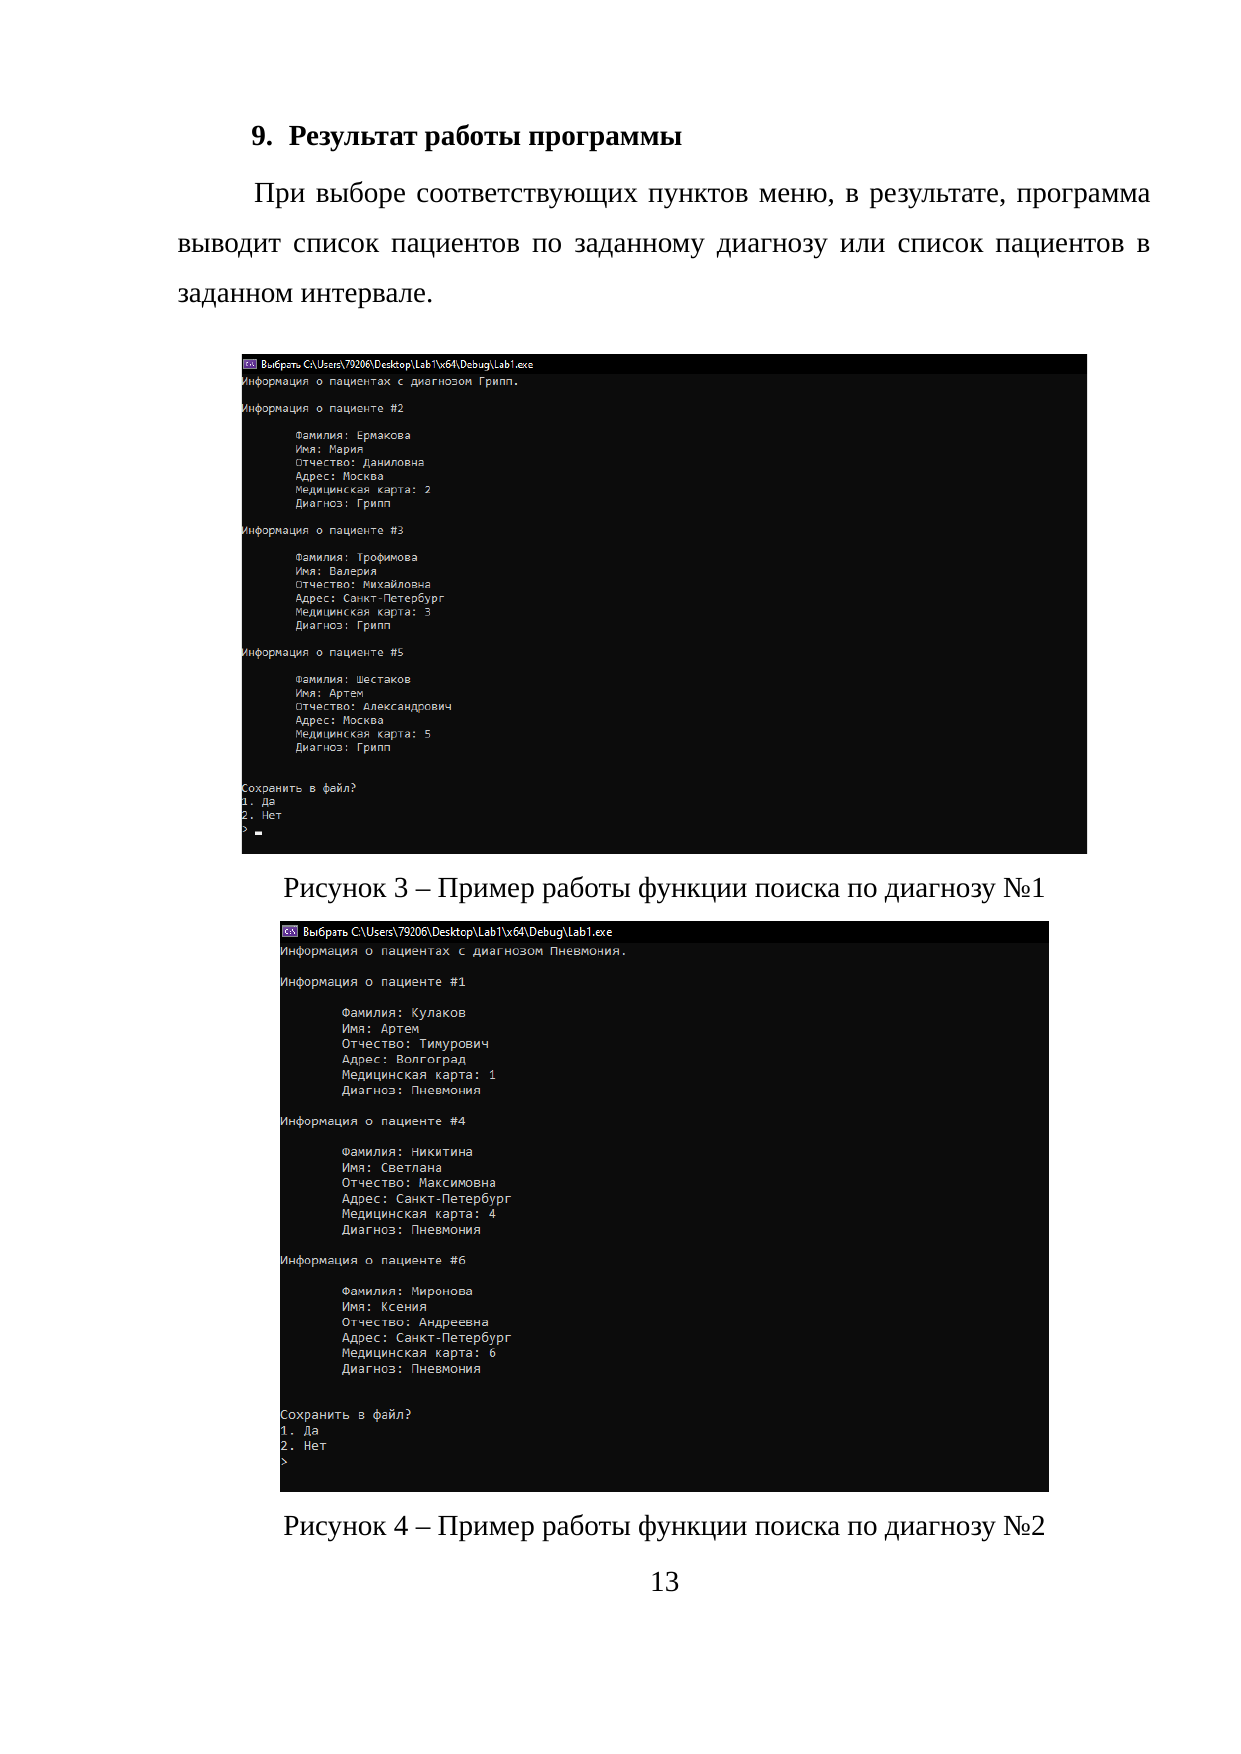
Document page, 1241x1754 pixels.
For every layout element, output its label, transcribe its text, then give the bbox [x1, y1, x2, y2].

subtitle Результат работы программы [251, 118, 1152, 152]
picture [280, 921, 1049, 1492]
text Рисунок 4 – Пример работы функции поиска по диагнозу №2 [177, 1508, 1152, 1542]
picture [241, 354, 1088, 854]
text Рисунок 3 – Пример работы функции поиска по диагнозу №1 [177, 871, 1152, 904]
text При выборе соответствующих пунктов меню, в результате, программа выводит список пациентов по заданному диагнозу или список пациентов в заданном интервале. [177, 175, 1152, 309]
